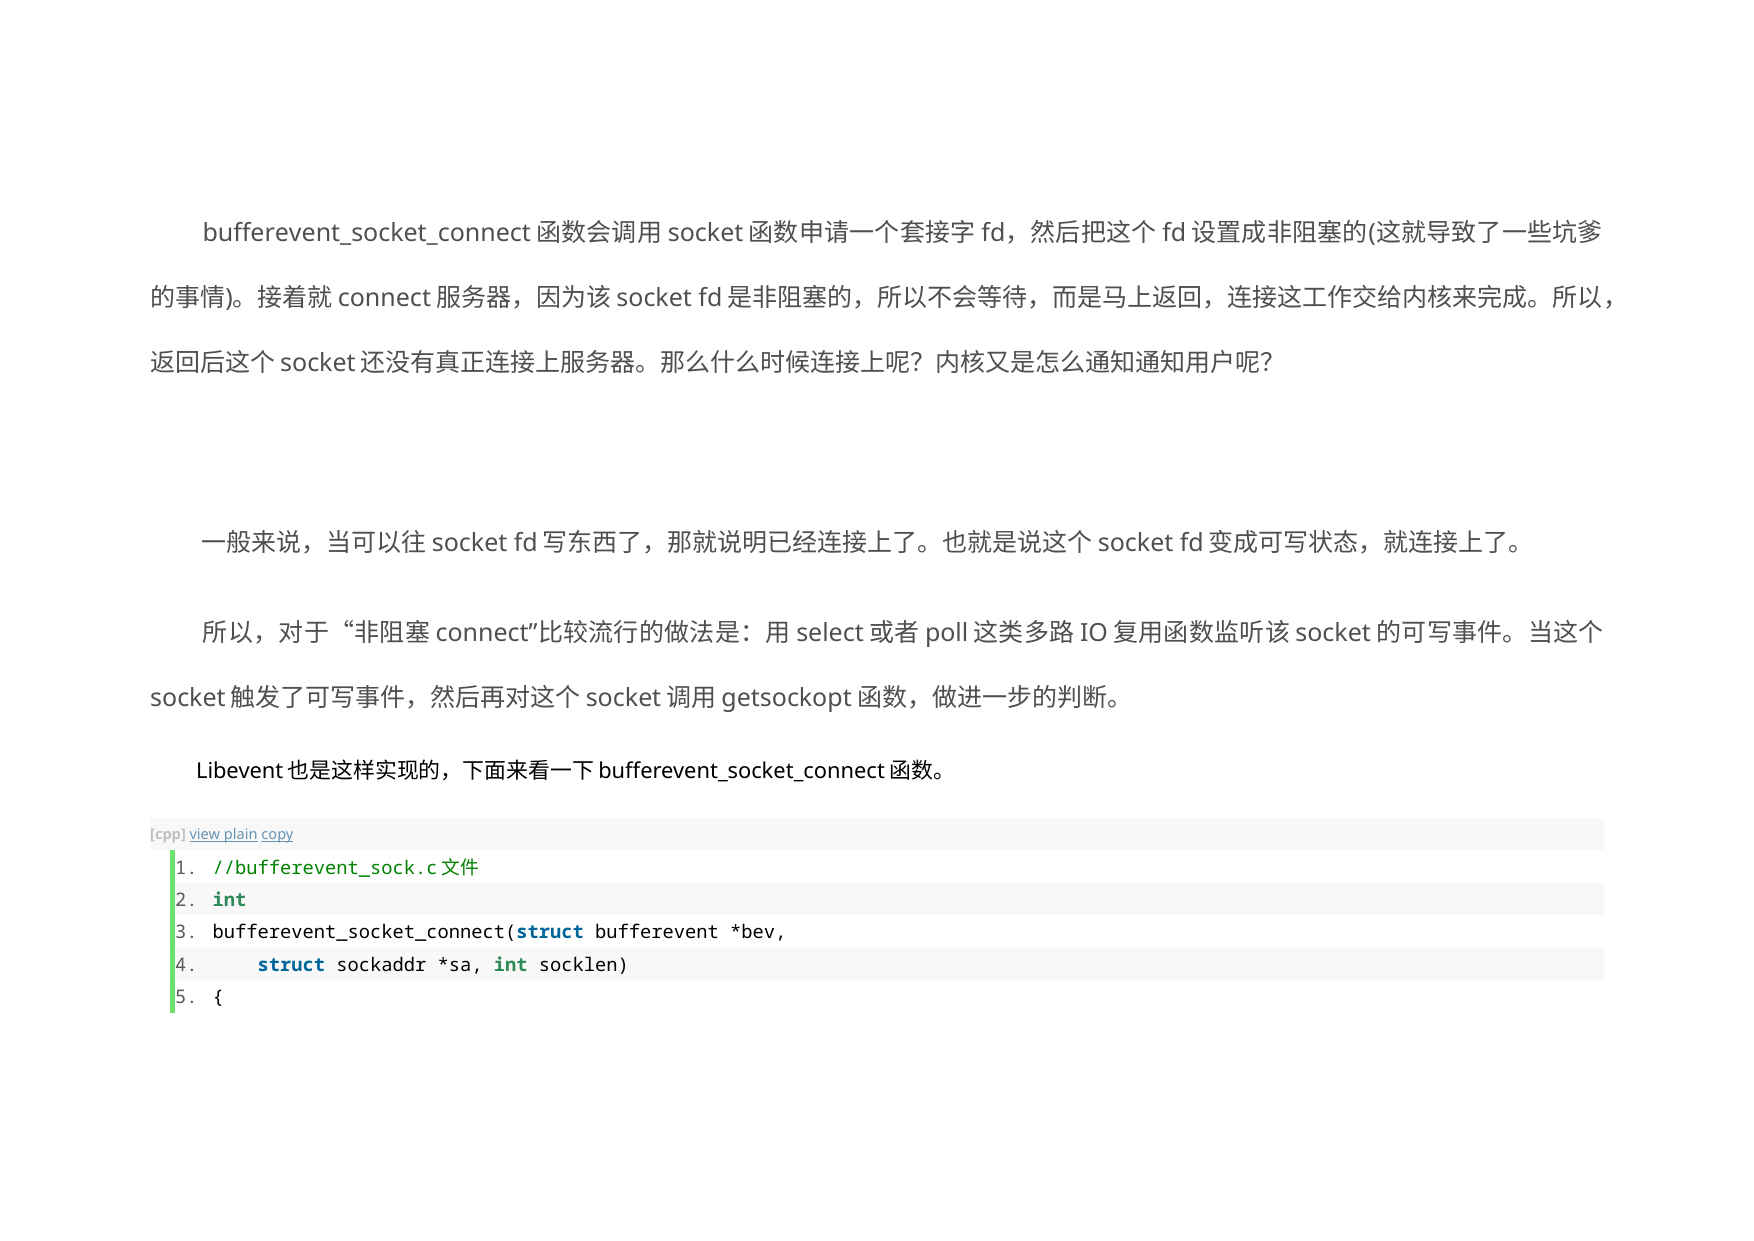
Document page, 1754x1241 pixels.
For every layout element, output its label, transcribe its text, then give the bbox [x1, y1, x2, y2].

text 所以，对于“非阻塞connect”比较流行的做法是：用select或者poll这类多路IO复用函数监听该socket的可写事件。当这个socket触发了可写事件，然后再对这个socket调用getsockopt函数，做进一步的判断。 [150, 598, 1604, 728]
list { [175, 980, 1604, 1013]
list struct sockaddr *sa, int socklen) [175, 948, 1604, 980]
text 一般来说，当可以往socket fd写东西了，那就说明已经连接上了。也就是说这个socket fd变成可写状态，就连接上了。 [150, 508, 1604, 573]
text bufferevent_socket_connect函数会调用socket函数申请一个套接字fd，然后把这个fd设置成非阻塞的(这就导致了一些坑爹的事情)。接着就connect服务器，因为该socket fd是非阻塞的，所以不会等待，而是马上返回，连接这工作交给内核来完成。所以，返回后这个socket还没有真正连接上服务器。那么什么时候连接上呢？内核又是怎么通知通知用户呢？ [150, 198, 1604, 393]
list //bufferevent_sock.c文件 [175, 850, 1604, 883]
list int [175, 883, 1604, 915]
list bufferevent_socket_connect(struct bufferevent *bev, [175, 915, 1604, 948]
text [cpp] view plain copy [150, 818, 1604, 850]
text Libevent也是这样实现的，下面来看一下bufferevent_socket_connect函数。 [150, 753, 1604, 818]
